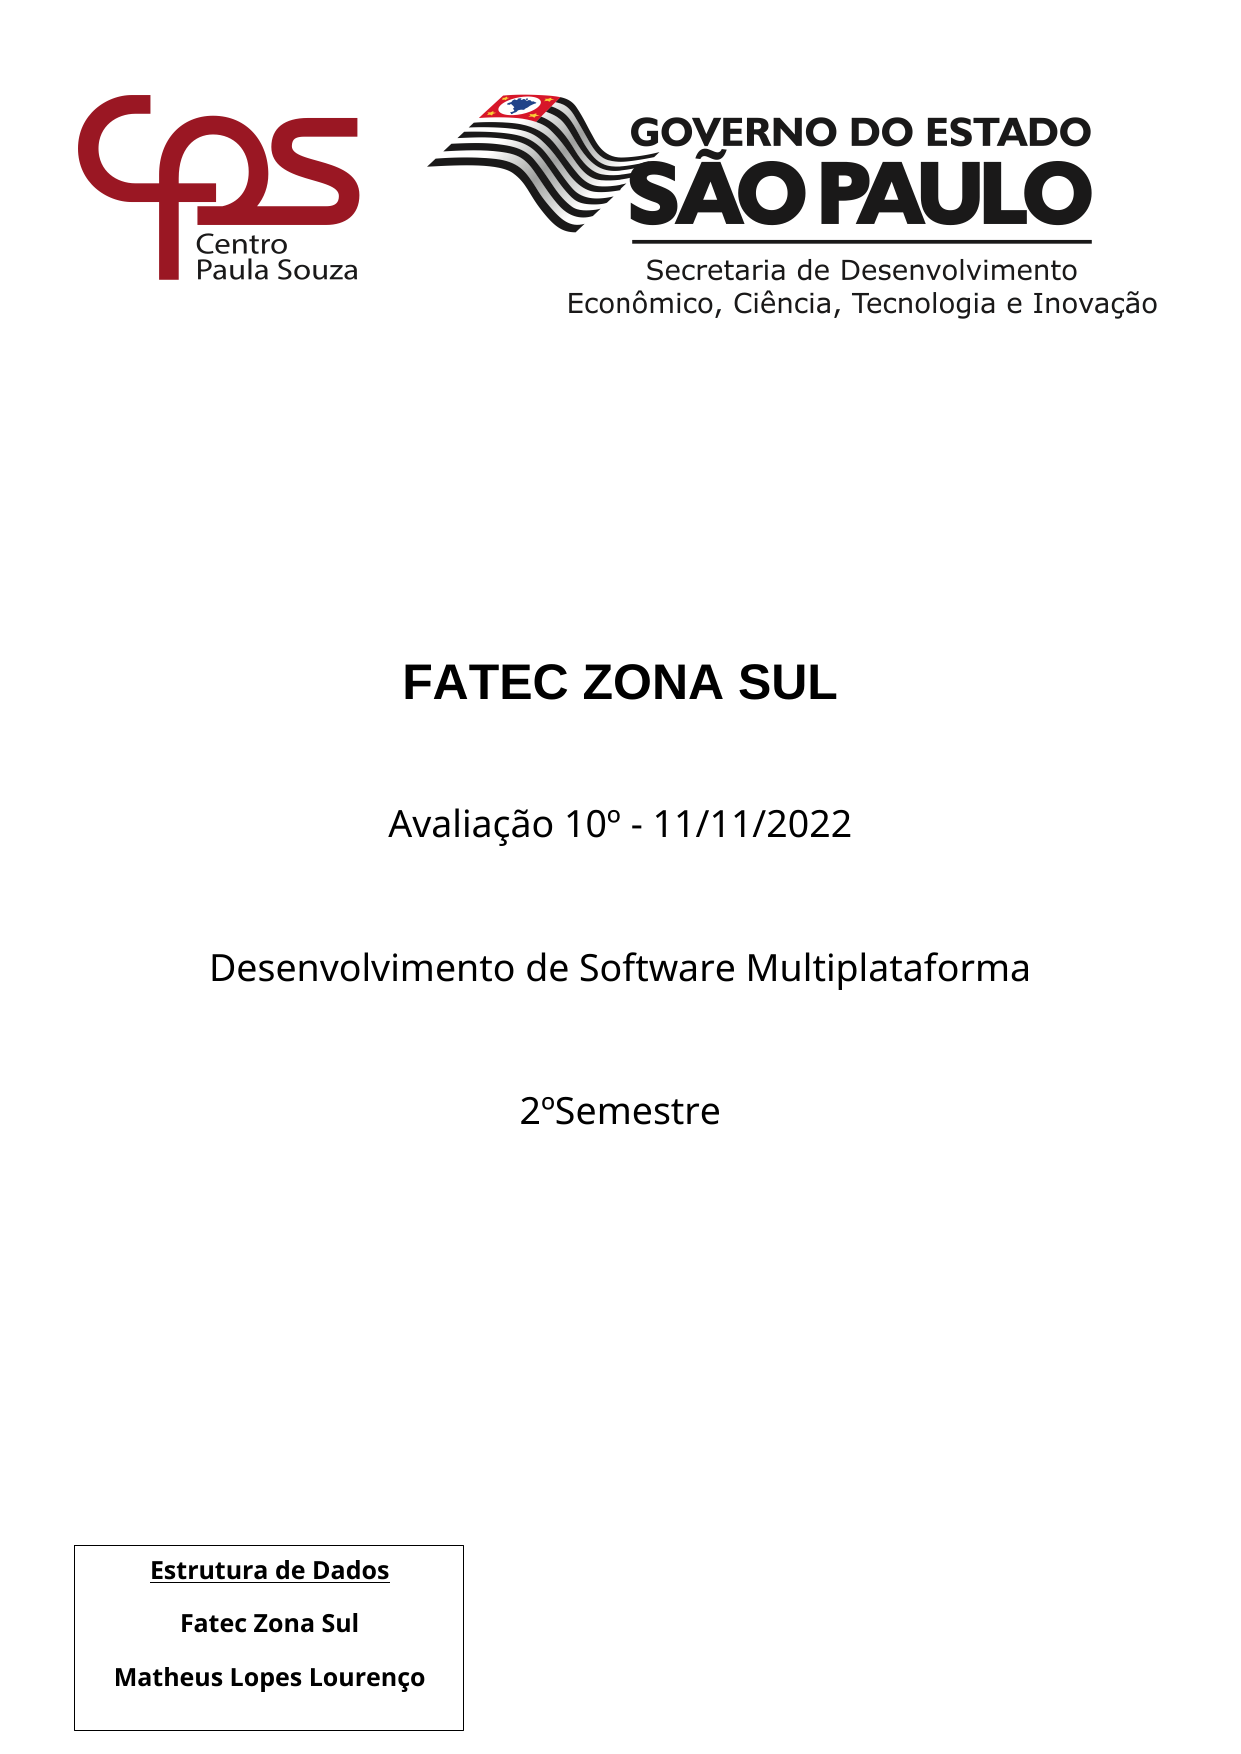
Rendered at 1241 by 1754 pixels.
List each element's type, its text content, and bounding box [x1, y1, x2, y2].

text Desenvolvimento de Software Multiplataforma [75, 941, 1165, 992]
text Avaliação 10º - 11/11/2022 [75, 797, 1165, 848]
picture [75, 75, 1166, 330]
text 2ºSemestre [75, 1084, 1165, 1136]
text FATEC ZONA SUL [75, 652, 1165, 710]
